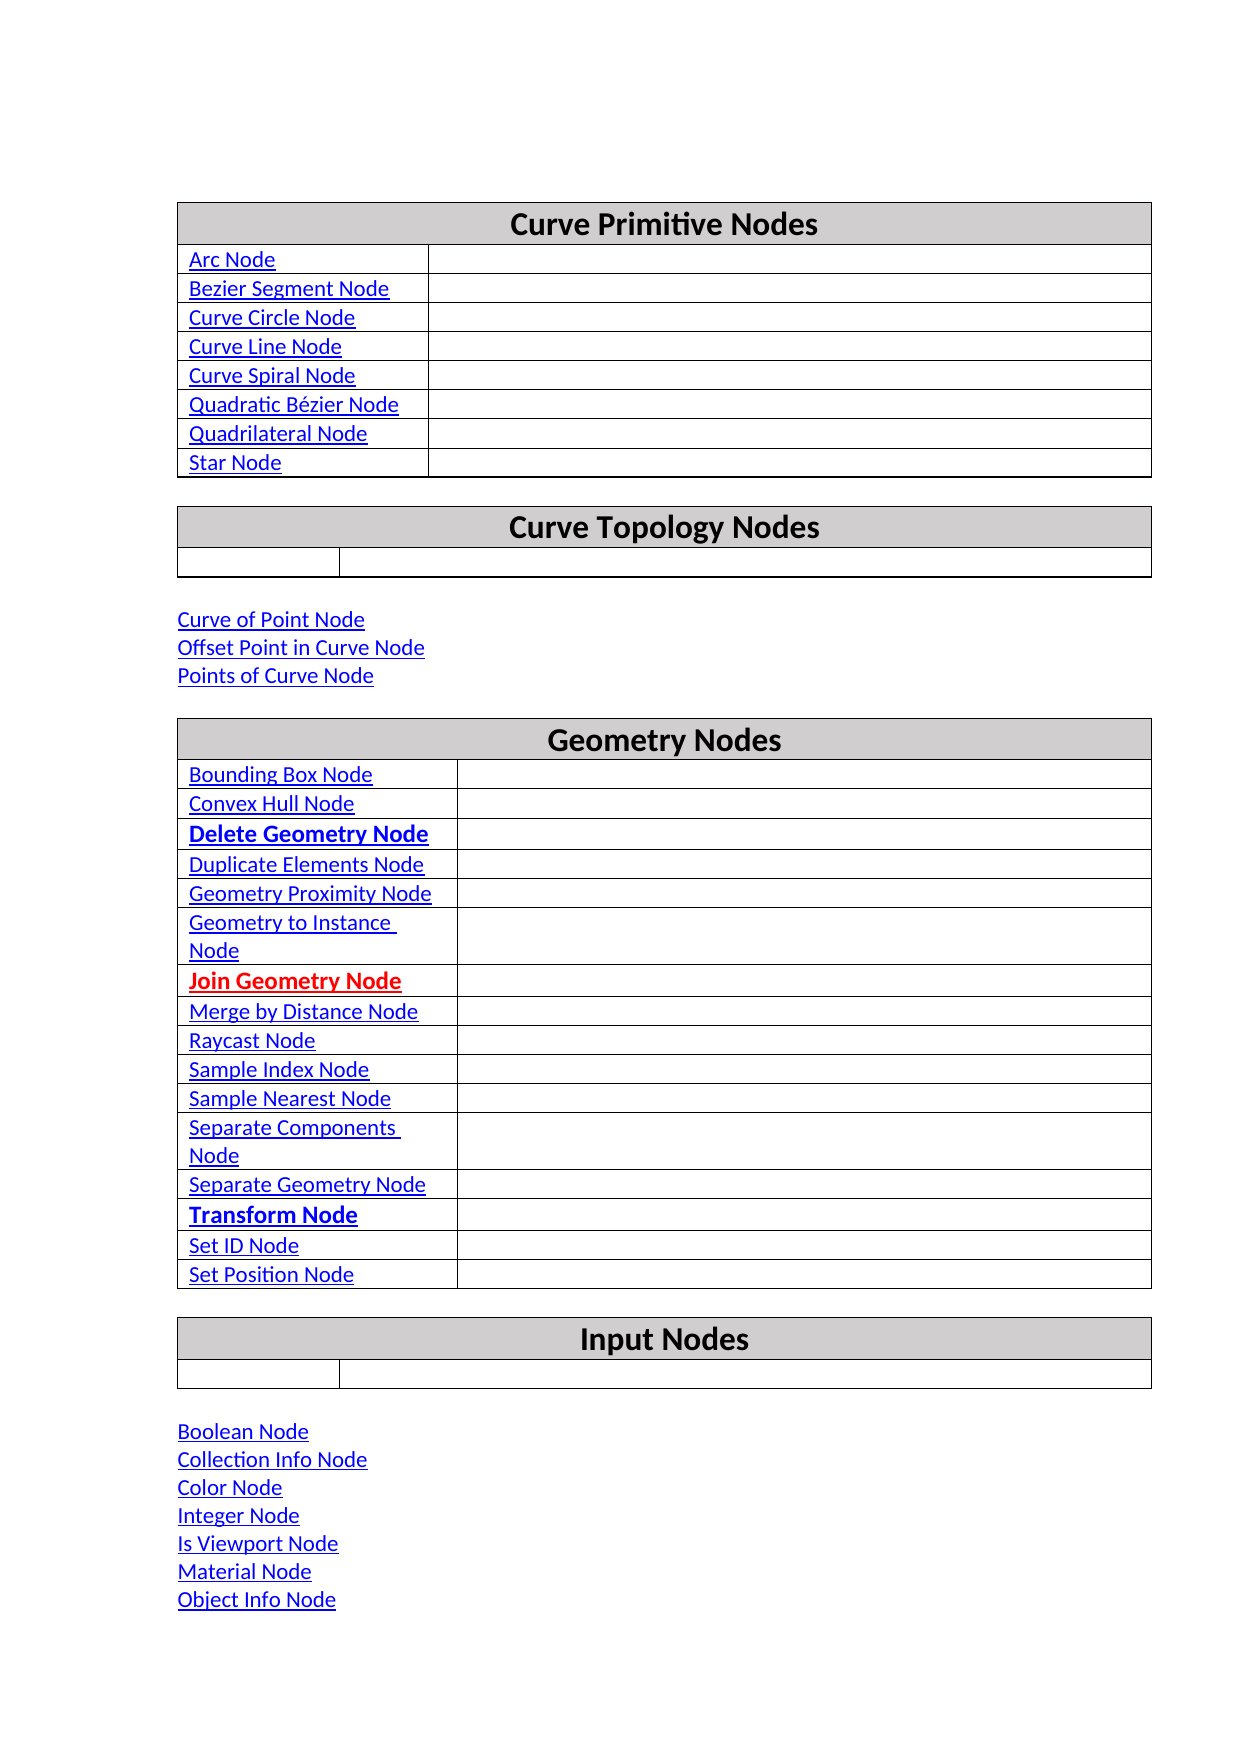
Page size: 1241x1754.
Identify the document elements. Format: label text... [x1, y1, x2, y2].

table_cell [458, 819, 1151, 849]
table_cell Bounding Box Node [178, 760, 457, 788]
table_cell Set Position Node [178, 1260, 457, 1288]
table_cell [458, 997, 1151, 1025]
table_cell [458, 1170, 1151, 1198]
table_cell [458, 1026, 1151, 1054]
text Color Node [177, 1473, 1152, 1501]
table_cell Duplicate Elements Node [178, 850, 457, 878]
text Object Info Node [177, 1585, 1152, 1613]
table_cell [340, 548, 1151, 576]
text Integer Node [177, 1501, 1152, 1529]
table_header Input Nodes [178, 1318, 1151, 1359]
table_cell [458, 1199, 1151, 1230]
table_cell [429, 390, 1151, 418]
table_cell [429, 303, 1151, 331]
table_cell Separate Geometry Node [178, 1170, 457, 1198]
text Boolean Node [177, 1417, 1152, 1445]
table_cell [458, 965, 1151, 996]
table_cell Delete Geometry Node [178, 819, 457, 849]
table_cell Separate Components Node [178, 1113, 457, 1169]
text Is Viewport Node [177, 1529, 1152, 1557]
table_header Curve Topology Nodes [178, 507, 1151, 547]
table_cell [458, 1113, 1151, 1169]
table_cell [458, 850, 1151, 878]
table_cell Raycast Node [178, 1026, 457, 1054]
table_cell [458, 879, 1151, 907]
table_cell [458, 908, 1151, 964]
table_cell Join Geometry Node [178, 965, 457, 996]
table_header Geometry Nodes [178, 719, 1151, 759]
text Offset Point in Curve Node [177, 633, 1152, 661]
table_cell Star Node [178, 449, 428, 476]
text Curve of Point Node [177, 605, 1152, 633]
table_cell Set ID Node [178, 1231, 457, 1259]
table_cell [429, 419, 1151, 447]
table_cell Bezier Segment Node [178, 274, 428, 302]
text Collection Info Node [177, 1445, 1152, 1473]
table_cell Quadratic Bézier Node [178, 390, 428, 418]
table_cell Arc Node [178, 245, 428, 273]
table_cell [458, 760, 1151, 788]
table_cell [458, 1084, 1151, 1112]
table_cell [458, 1260, 1151, 1288]
table_cell Curve Spiral Node [178, 361, 428, 389]
table_cell Convex Hull Node [178, 789, 457, 817]
table_cell [429, 332, 1151, 360]
table_cell [429, 274, 1151, 302]
table_cell [429, 449, 1151, 476]
table_header Curve Primitive Nodes [178, 203, 1151, 244]
table_cell Curve Line Node [178, 332, 428, 360]
table_cell Sample Nearest Node [178, 1084, 457, 1112]
table_cell [429, 245, 1151, 273]
table_cell Curve Circle Node [178, 303, 428, 331]
table_cell Transform Node [178, 1199, 457, 1230]
table_cell Geometry to Instance Node [178, 908, 457, 964]
table_cell Quadrilateral Node [178, 419, 428, 447]
text Material Node [177, 1557, 1152, 1585]
table_cell Merge by Distance Node [178, 997, 457, 1025]
table_cell [429, 361, 1151, 389]
table_cell [458, 789, 1151, 817]
text Points of Curve Node [177, 661, 1152, 689]
table_cell Geometry Proximity Node [178, 879, 457, 907]
table_cell Sample Index Node [178, 1055, 457, 1083]
table_cell [340, 1360, 1151, 1388]
table_cell [178, 548, 339, 576]
table_cell [178, 1360, 339, 1388]
table_cell [458, 1055, 1151, 1083]
table_cell [458, 1231, 1151, 1259]
